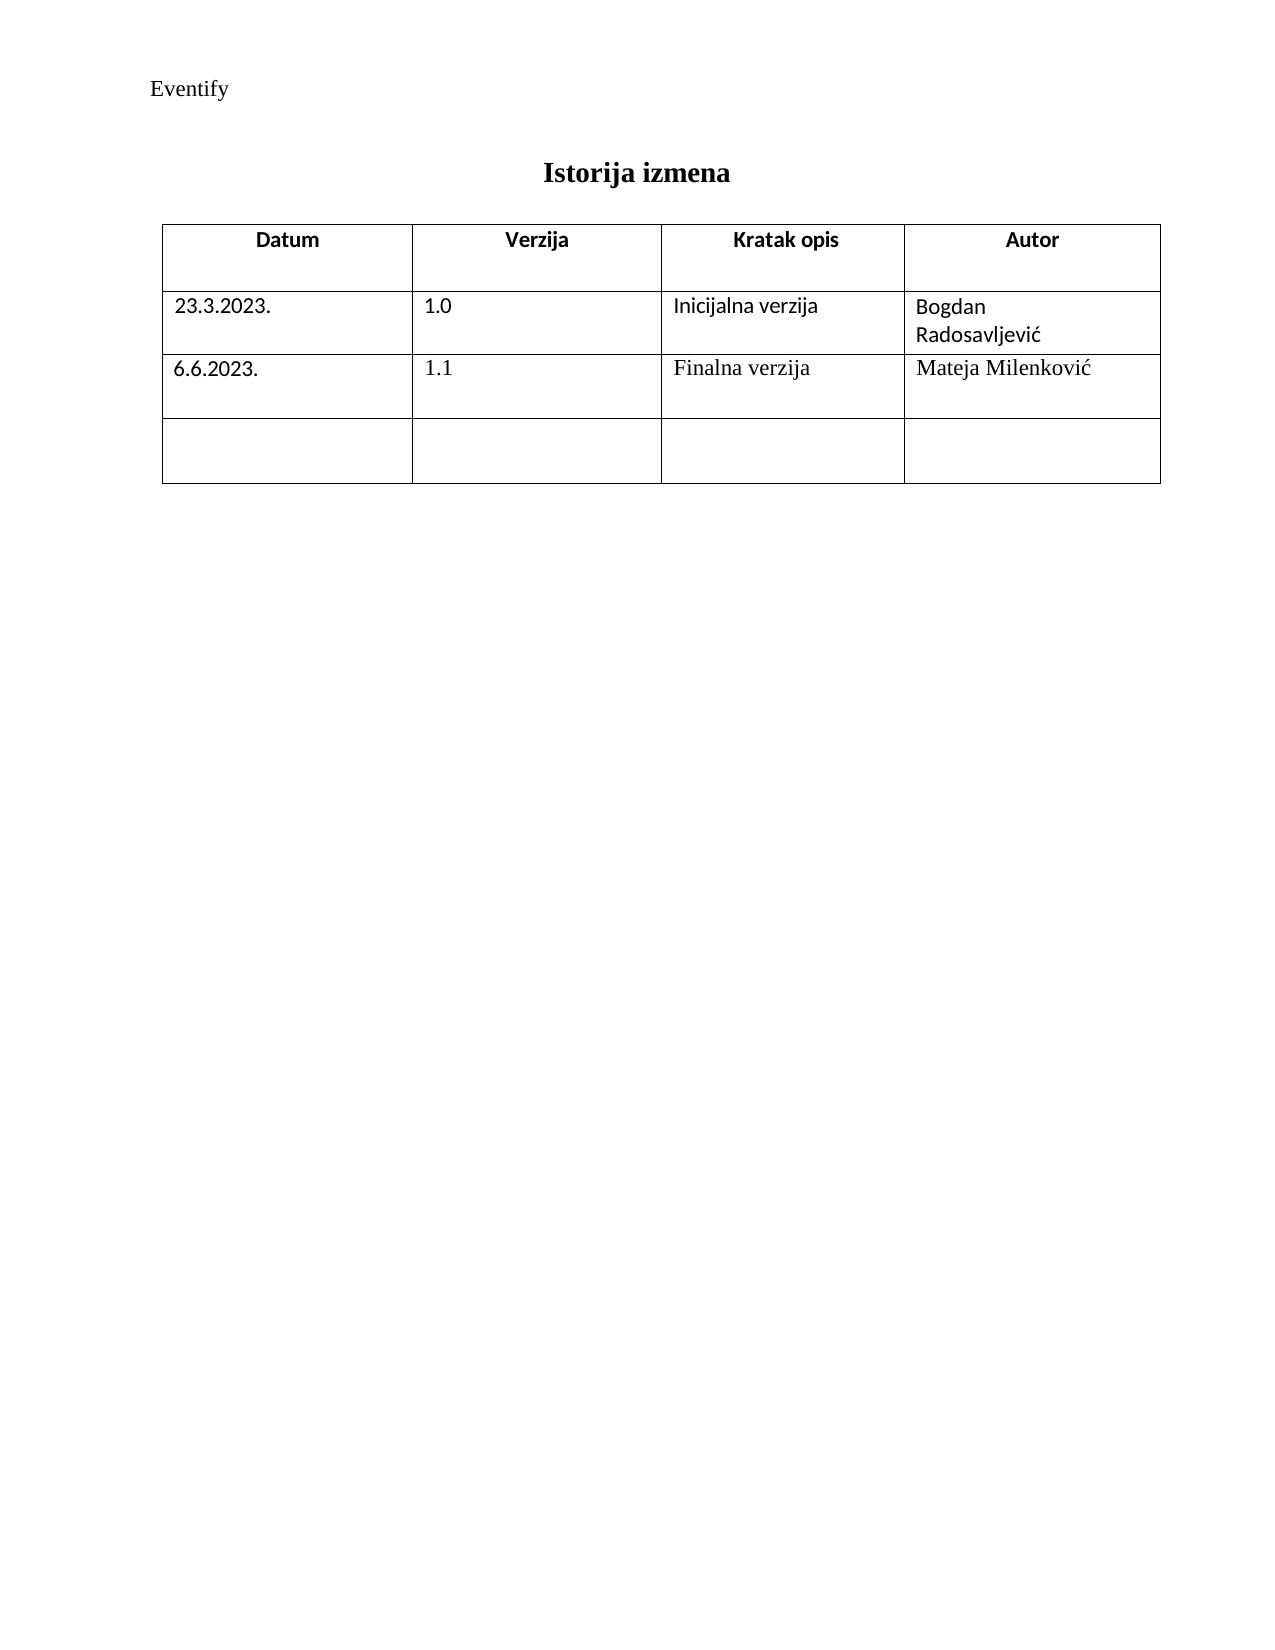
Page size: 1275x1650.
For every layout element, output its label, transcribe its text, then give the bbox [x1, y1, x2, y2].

table_cell [413, 419, 661, 482]
table_cell 1.0 [413, 292, 661, 353]
table_cell Finalna verzija [662, 355, 904, 418]
table_cell Bogdan Radosavljević [905, 292, 1160, 353]
table_cell Mateja Milenković [905, 355, 1160, 418]
table_cell 6.6.2023. [163, 355, 412, 418]
table_cell Inicijalna verzija [662, 292, 904, 353]
table_header Datum [163, 225, 412, 291]
table_cell [163, 419, 412, 482]
table_cell [905, 419, 1160, 482]
table_header Autor [905, 225, 1160, 291]
text Istorija izmena [423, 155, 850, 189]
table_header Kratak opis [662, 225, 904, 291]
table_cell [662, 419, 904, 482]
table_cell 23.3.2023. [163, 292, 412, 353]
table_cell 1.1 [413, 355, 661, 418]
table_header Verzija [413, 225, 661, 291]
